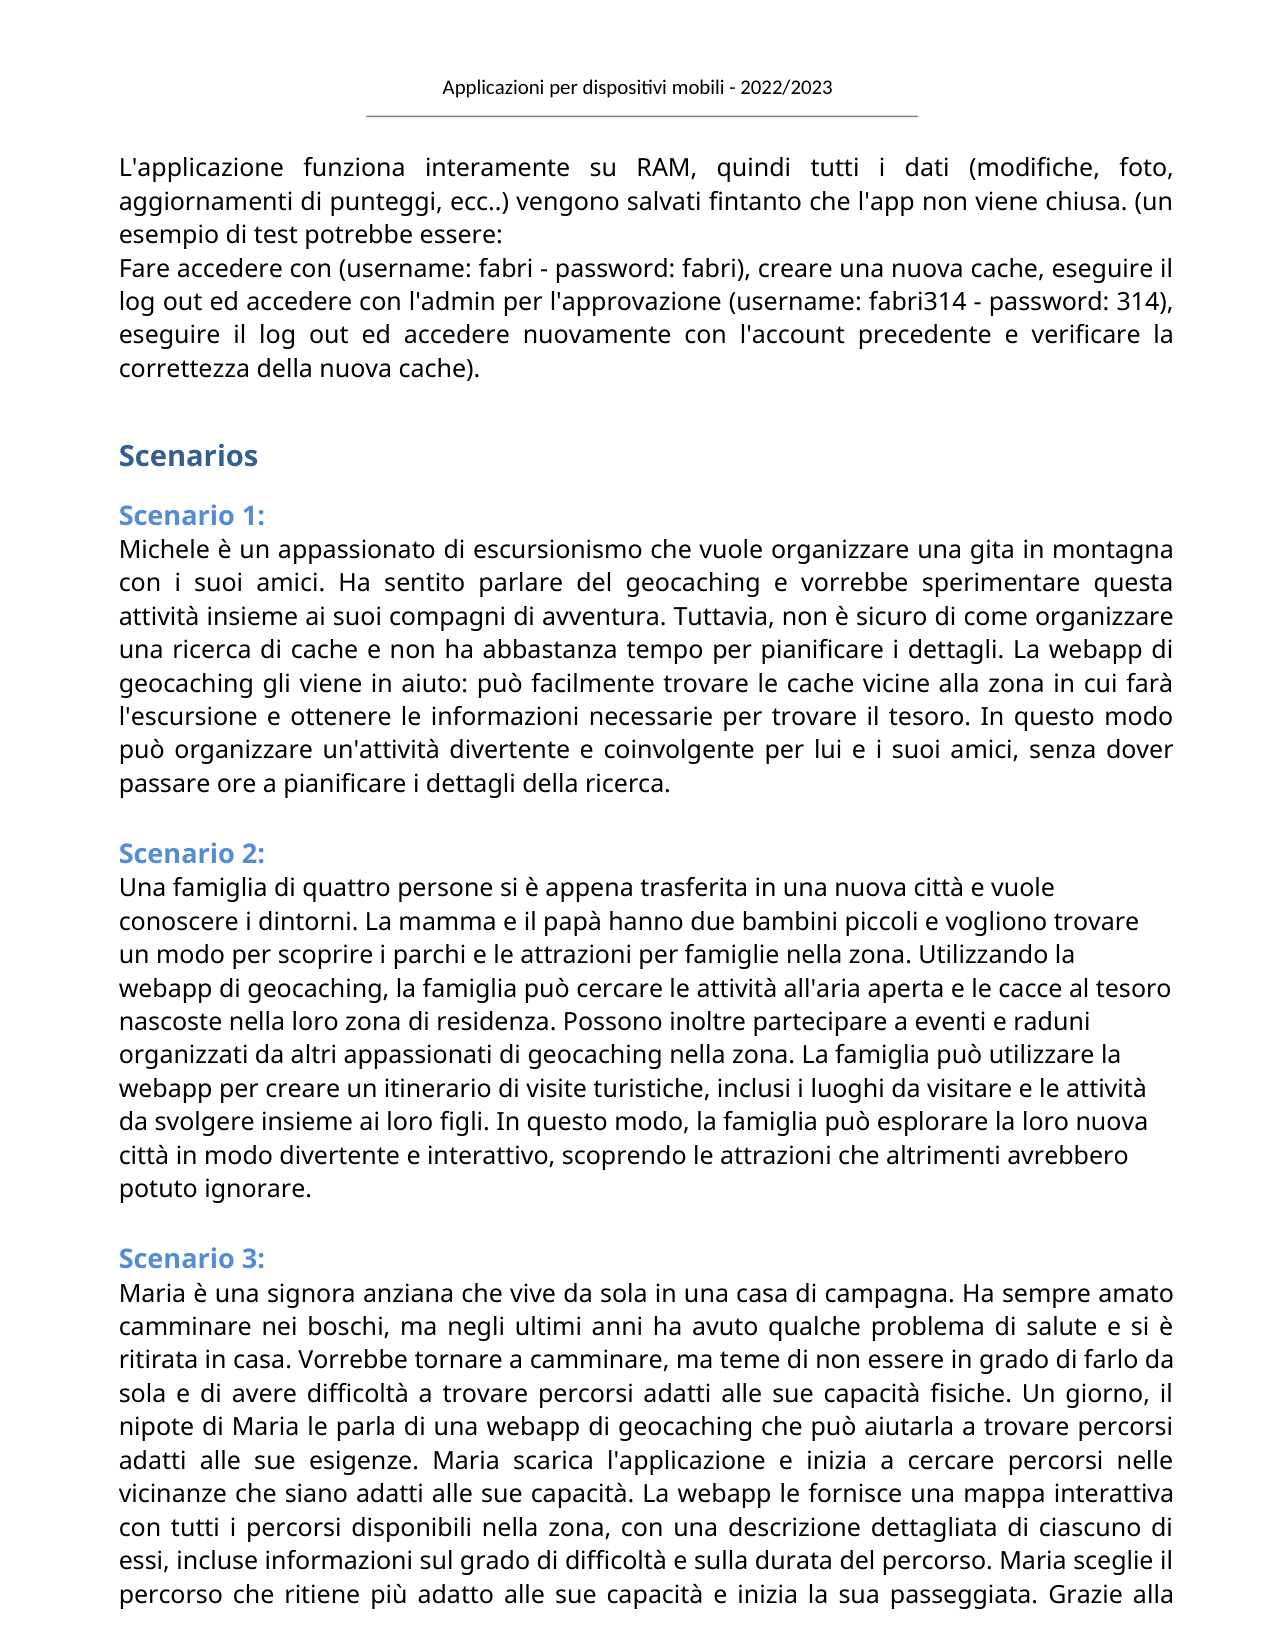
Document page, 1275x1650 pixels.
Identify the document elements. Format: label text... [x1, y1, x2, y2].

subtitle Fare accedere con (username: fabri - password: fabri), creare una nuova cache, eseguire il log out ed accedere con l'admin per l'approvazione (username: fabri314 - password: 314), eseguire il log out ed accedere nuovamente con l'account precedente e verificare la correttezza della nuova cache). [118, 250, 1175, 384]
subtitle Scenario 2: [118, 837, 1175, 870]
subtitle Michele è un appassionato di escursionismo che vuole organizzare una gita in montagna con i suoi amici. Ha sentito parlare del geocaching e vorrebbe sperimentare questa attività insieme ai suoi compagni di avventura. Tuttavia, non è sicuro di come organizzare una ricerca di cache e non ha abbastanza tempo per pianificare i dettagli. La webapp di geocaching gli viene in aiuto: può facilmente trovare le cache vicine alla zona in cui farà l'escursione e ottenere le informazioni necessarie per trovare il tesoro. In questo modo può organizzare un'attività divertente e coinvolgente per lui e i suoi amici, senza dover passare ore a pianificare i dettagli della ricerca. [118, 532, 1175, 799]
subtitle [118, 1275, 1175, 1610]
subtitle Scenario 1: [118, 498, 1175, 532]
subtitle L'applicazione funziona interamente su RAM, quindi tutti i dati (modifiche, foto, aggiornamenti di punteggi, ecc..) vengono salvati fintanto che l'app non viene chiusa. (un esempio di test potrebbe essere: [118, 150, 1175, 250]
subtitle Scenario 3: [118, 1242, 1175, 1275]
subtitle Scenarios [118, 440, 1175, 473]
